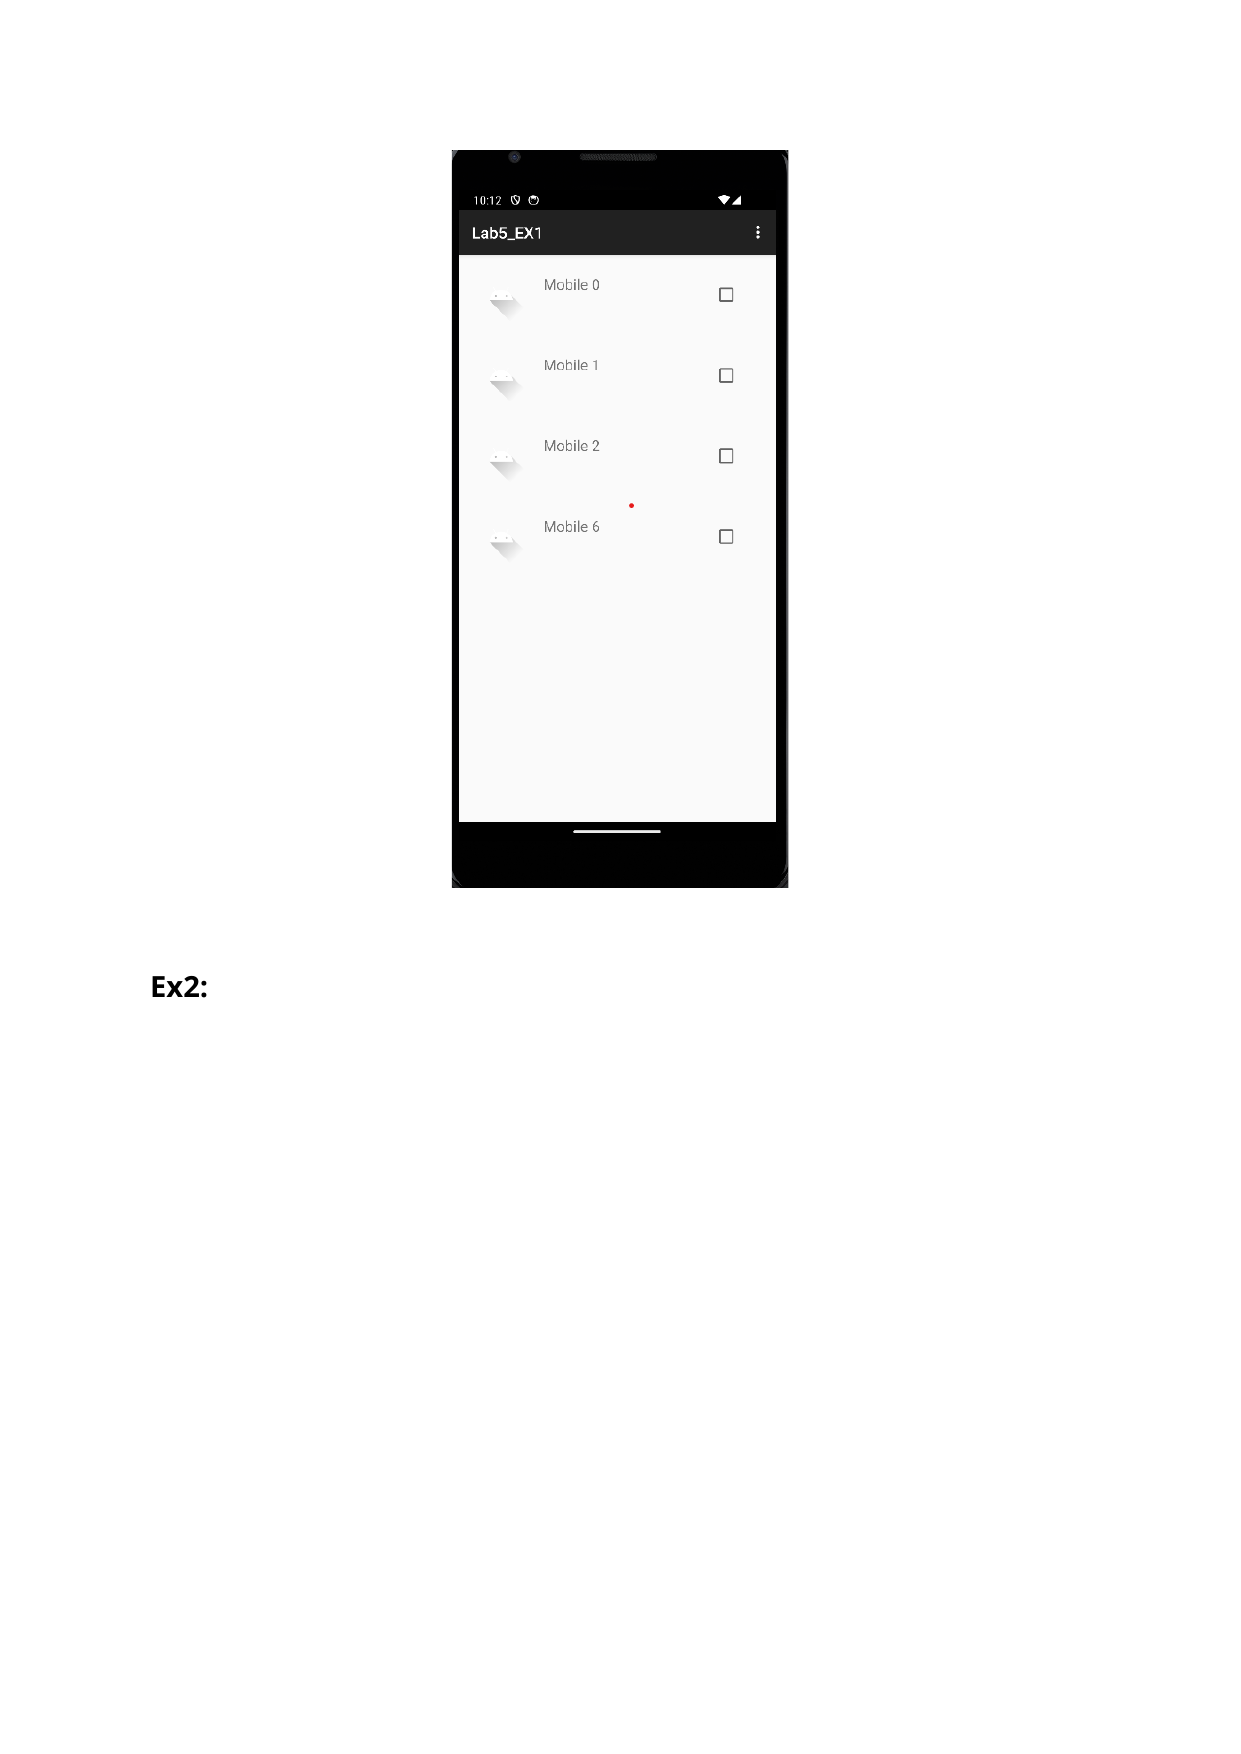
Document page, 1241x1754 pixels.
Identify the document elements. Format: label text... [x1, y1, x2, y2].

picture [451, 150, 789, 888]
text Ex2: [150, 966, 1090, 1006]
